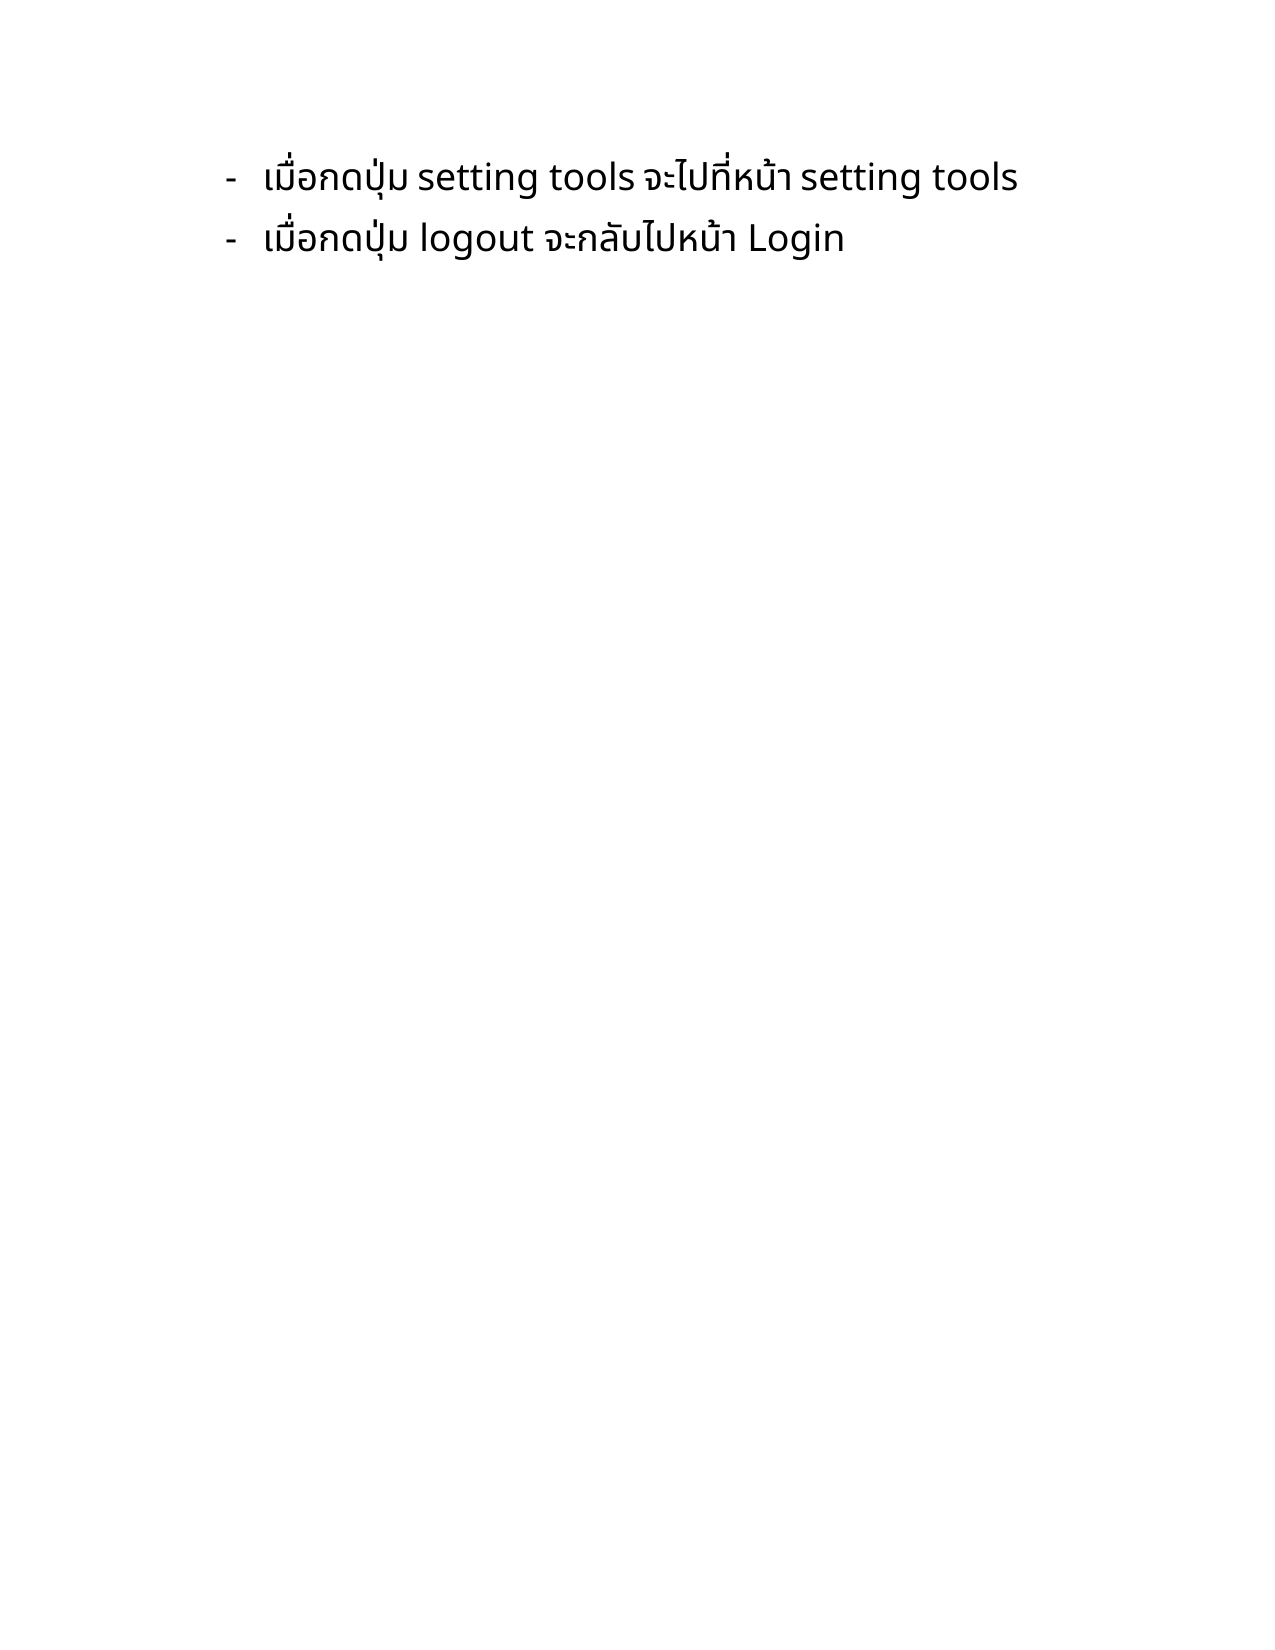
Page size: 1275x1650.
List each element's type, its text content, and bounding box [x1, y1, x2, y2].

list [225, 150, 1125, 207]
list เมื่อกดปุ่ม logout จะกลับไปหน้า Login [225, 211, 1125, 268]
